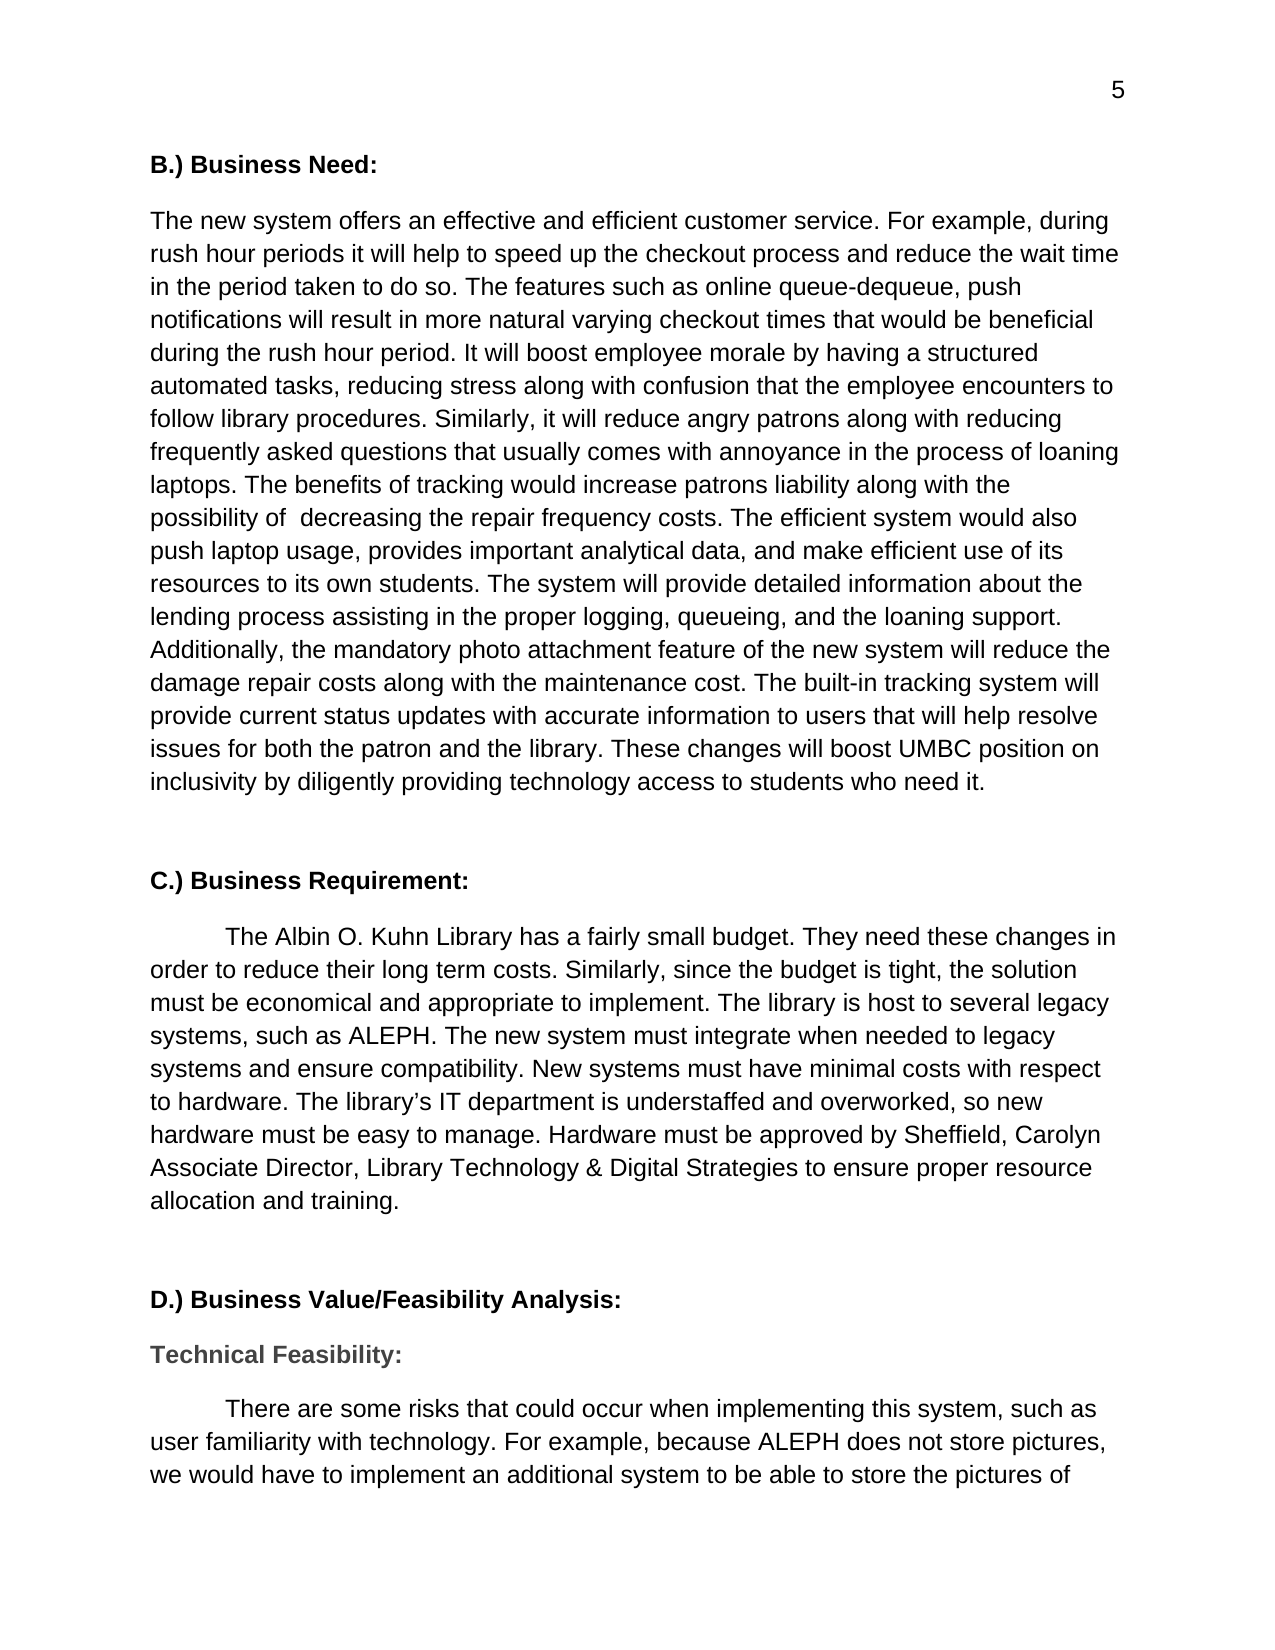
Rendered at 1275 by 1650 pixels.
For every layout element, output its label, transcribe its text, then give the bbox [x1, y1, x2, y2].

text The new system offers an effective and efficient customer service. For example, during rush hour periods it will help to speed up the checkout process and reduce the wait time in the period taken to do so. The features such as online queue-dequeue, push notifications will result in more natural varying checkout times that would be beneficial during the rush hour period. It will boost employee morale by having a structured automated tasks, reducing stress along with confusion that the employee encounters to follow library procedures. Similarly, it will reduce angry patrons along with reducing frequently asked questions that usually comes with annoyance in the process of loaning laptops. The benefits of tracking would increase patrons liability along with the possibility of decreasing the repair frequency costs. The efficient system would also push laptop usage, provides important analytical data, and make efficient use of its resources to its own students. The system will provide detailed information about the lending process assisting in the proper logging, queueing, and the loaning support. Additionally, the mandatory photo attachment feature of the new system will reduce the damage repair costs along with the maintenance cost. The built-in tracking system will provide current status updates with accurate information to users that will help resolve issues for both the patron and the library. These changes will boost UMBC position on inclusivity by diligently providing technology access to students who need it. [150, 206, 1125, 796]
subtitle B.) Business Need: [150, 150, 1125, 179]
text The Albin O. Kuhn Library has a fairly small budget. They need these changes in order to reduce their long term costs. Similarly, since the budget is tight, the solution must be economical and appropriate to implement. The library is host to several legacy systems, such as ALEPH. The new system must integrate when needed to legacy systems and ensure compatibility. New systems must have minimal costs with respect to hardware. The library’s IT department is understaffed and overworked, so new hardware must be easy to manage. Hardware must be approved by Sheffield, Carolyn Associate Director, Library Technology & Digital Strategies to ensure proper resource allocation and training. [150, 922, 1125, 1214]
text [150, 1394, 1125, 1489]
subtitle D.) Business Value/Feasibility Analysis: [150, 1285, 1125, 1314]
subtitle C.) Business Requirement: [150, 866, 1125, 895]
subtitle Technical Feasibility: [150, 1341, 1125, 1369]
